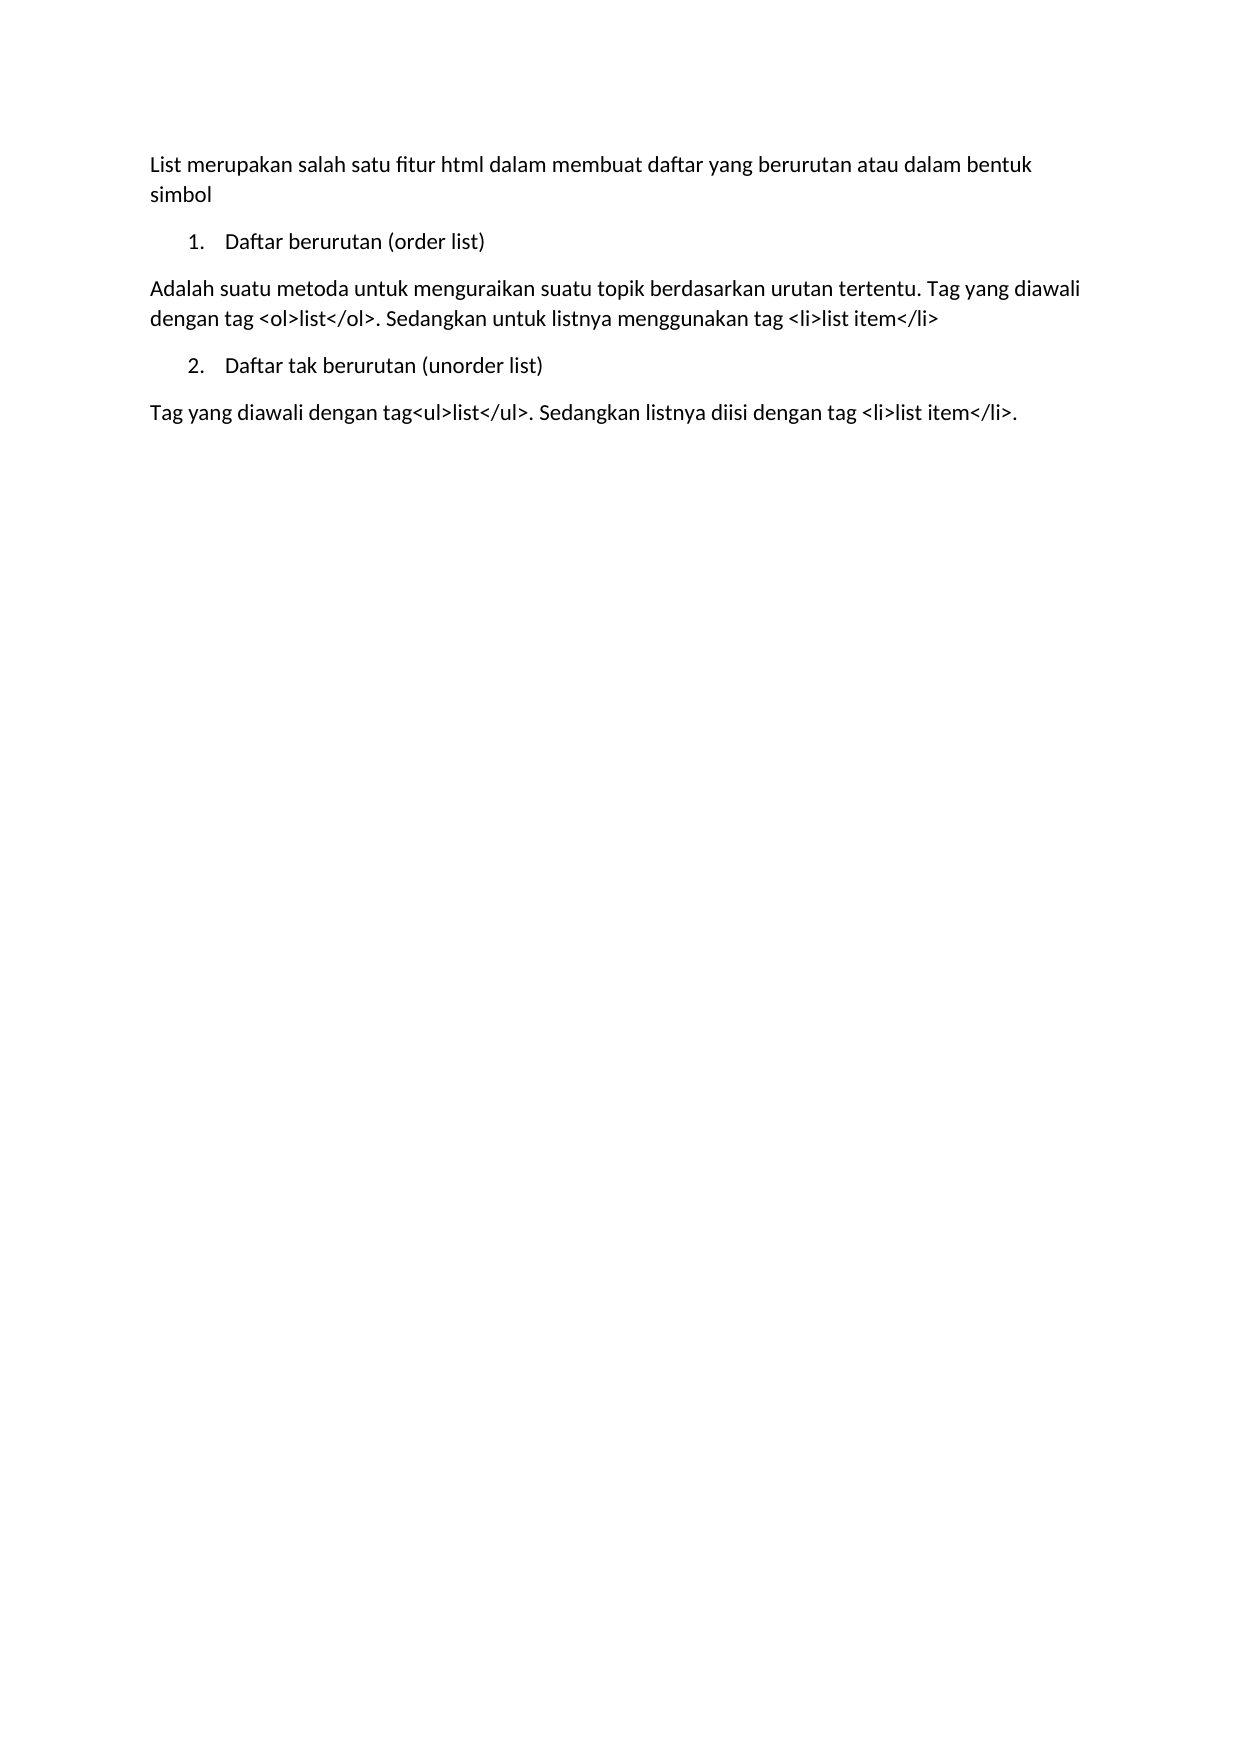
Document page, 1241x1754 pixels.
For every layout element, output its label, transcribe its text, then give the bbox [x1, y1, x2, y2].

list Daftar tak berurutan (unorder list) [187, 351, 1090, 379]
text Tag yang diawali dengan tag<ul>list</ul>. Sedangkan listnya diisi dengan tag <li>list item</li>. [150, 398, 1090, 426]
text Adalah suatu metoda untuk menguraikan suatu topik berdasarkan urutan tertentu. Tag yang diawali dengan tag <ol>list</ol>. Sedangkan untuk listnya menggunakan tag <li>list item</li> [150, 274, 1090, 332]
list Daftar berurutan (order list) [187, 227, 1090, 255]
text List merupakan salah satu fitur html dalam membuat daftar yang berurutan atau dalam bentuk simbol [150, 150, 1090, 208]
